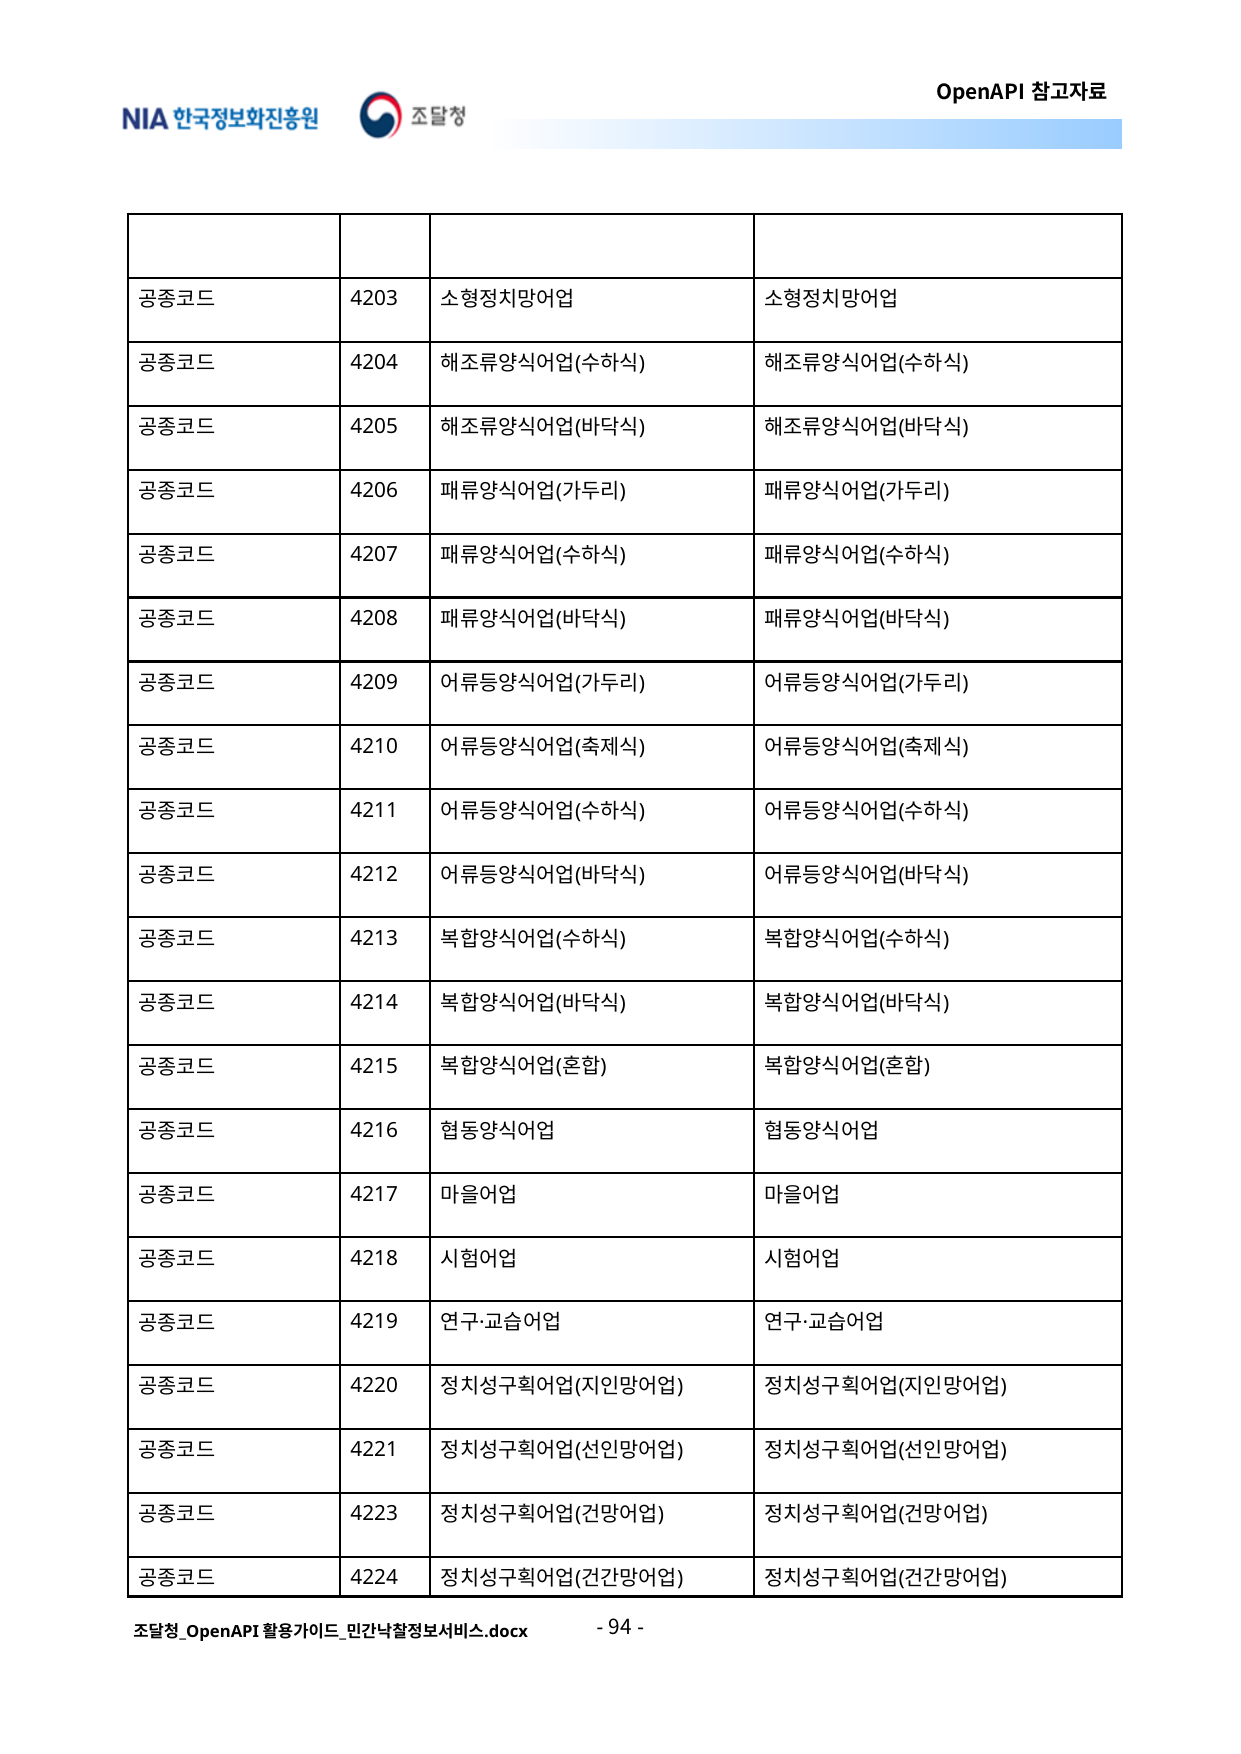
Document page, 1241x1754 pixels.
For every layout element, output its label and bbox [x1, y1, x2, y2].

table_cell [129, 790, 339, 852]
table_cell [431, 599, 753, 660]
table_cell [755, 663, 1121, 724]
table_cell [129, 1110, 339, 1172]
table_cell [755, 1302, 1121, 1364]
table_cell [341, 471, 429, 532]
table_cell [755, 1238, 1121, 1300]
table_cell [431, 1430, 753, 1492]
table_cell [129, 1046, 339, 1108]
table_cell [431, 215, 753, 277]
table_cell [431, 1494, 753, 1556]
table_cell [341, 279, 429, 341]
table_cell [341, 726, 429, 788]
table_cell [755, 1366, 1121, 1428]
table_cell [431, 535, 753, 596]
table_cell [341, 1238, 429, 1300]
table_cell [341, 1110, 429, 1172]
picture [118, 88, 472, 145]
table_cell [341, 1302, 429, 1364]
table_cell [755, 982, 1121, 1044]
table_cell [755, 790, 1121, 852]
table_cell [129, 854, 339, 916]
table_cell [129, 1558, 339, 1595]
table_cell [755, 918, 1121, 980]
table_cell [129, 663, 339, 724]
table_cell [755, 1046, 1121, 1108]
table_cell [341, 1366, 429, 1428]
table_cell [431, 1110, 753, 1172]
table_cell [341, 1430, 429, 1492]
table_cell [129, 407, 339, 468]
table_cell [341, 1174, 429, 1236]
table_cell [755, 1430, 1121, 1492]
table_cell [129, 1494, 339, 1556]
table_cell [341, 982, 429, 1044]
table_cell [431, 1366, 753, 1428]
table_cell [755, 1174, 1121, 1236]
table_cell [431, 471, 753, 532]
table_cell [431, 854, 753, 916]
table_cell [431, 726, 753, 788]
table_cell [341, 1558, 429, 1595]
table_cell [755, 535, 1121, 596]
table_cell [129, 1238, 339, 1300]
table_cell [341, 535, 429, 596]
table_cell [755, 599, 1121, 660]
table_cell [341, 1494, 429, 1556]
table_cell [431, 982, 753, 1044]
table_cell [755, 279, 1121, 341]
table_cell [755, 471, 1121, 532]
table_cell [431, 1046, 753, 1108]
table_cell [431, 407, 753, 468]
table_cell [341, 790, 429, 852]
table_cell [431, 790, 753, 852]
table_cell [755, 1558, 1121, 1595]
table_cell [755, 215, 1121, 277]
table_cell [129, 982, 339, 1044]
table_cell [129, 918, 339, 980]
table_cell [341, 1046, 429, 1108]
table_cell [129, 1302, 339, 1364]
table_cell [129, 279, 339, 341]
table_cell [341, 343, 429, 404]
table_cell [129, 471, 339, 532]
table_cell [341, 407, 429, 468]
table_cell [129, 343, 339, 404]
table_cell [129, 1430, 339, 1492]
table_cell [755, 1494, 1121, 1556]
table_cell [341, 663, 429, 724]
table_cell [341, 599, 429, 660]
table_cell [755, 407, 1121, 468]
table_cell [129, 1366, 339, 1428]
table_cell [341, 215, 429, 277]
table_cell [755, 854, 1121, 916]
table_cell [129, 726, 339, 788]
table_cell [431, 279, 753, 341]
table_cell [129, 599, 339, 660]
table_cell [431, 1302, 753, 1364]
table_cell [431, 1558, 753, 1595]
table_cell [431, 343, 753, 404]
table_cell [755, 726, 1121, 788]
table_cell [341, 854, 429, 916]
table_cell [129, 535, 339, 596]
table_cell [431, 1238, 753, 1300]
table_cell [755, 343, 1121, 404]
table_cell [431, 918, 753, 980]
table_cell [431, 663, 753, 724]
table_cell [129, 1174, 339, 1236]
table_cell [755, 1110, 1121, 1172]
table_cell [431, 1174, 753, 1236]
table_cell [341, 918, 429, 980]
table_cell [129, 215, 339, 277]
